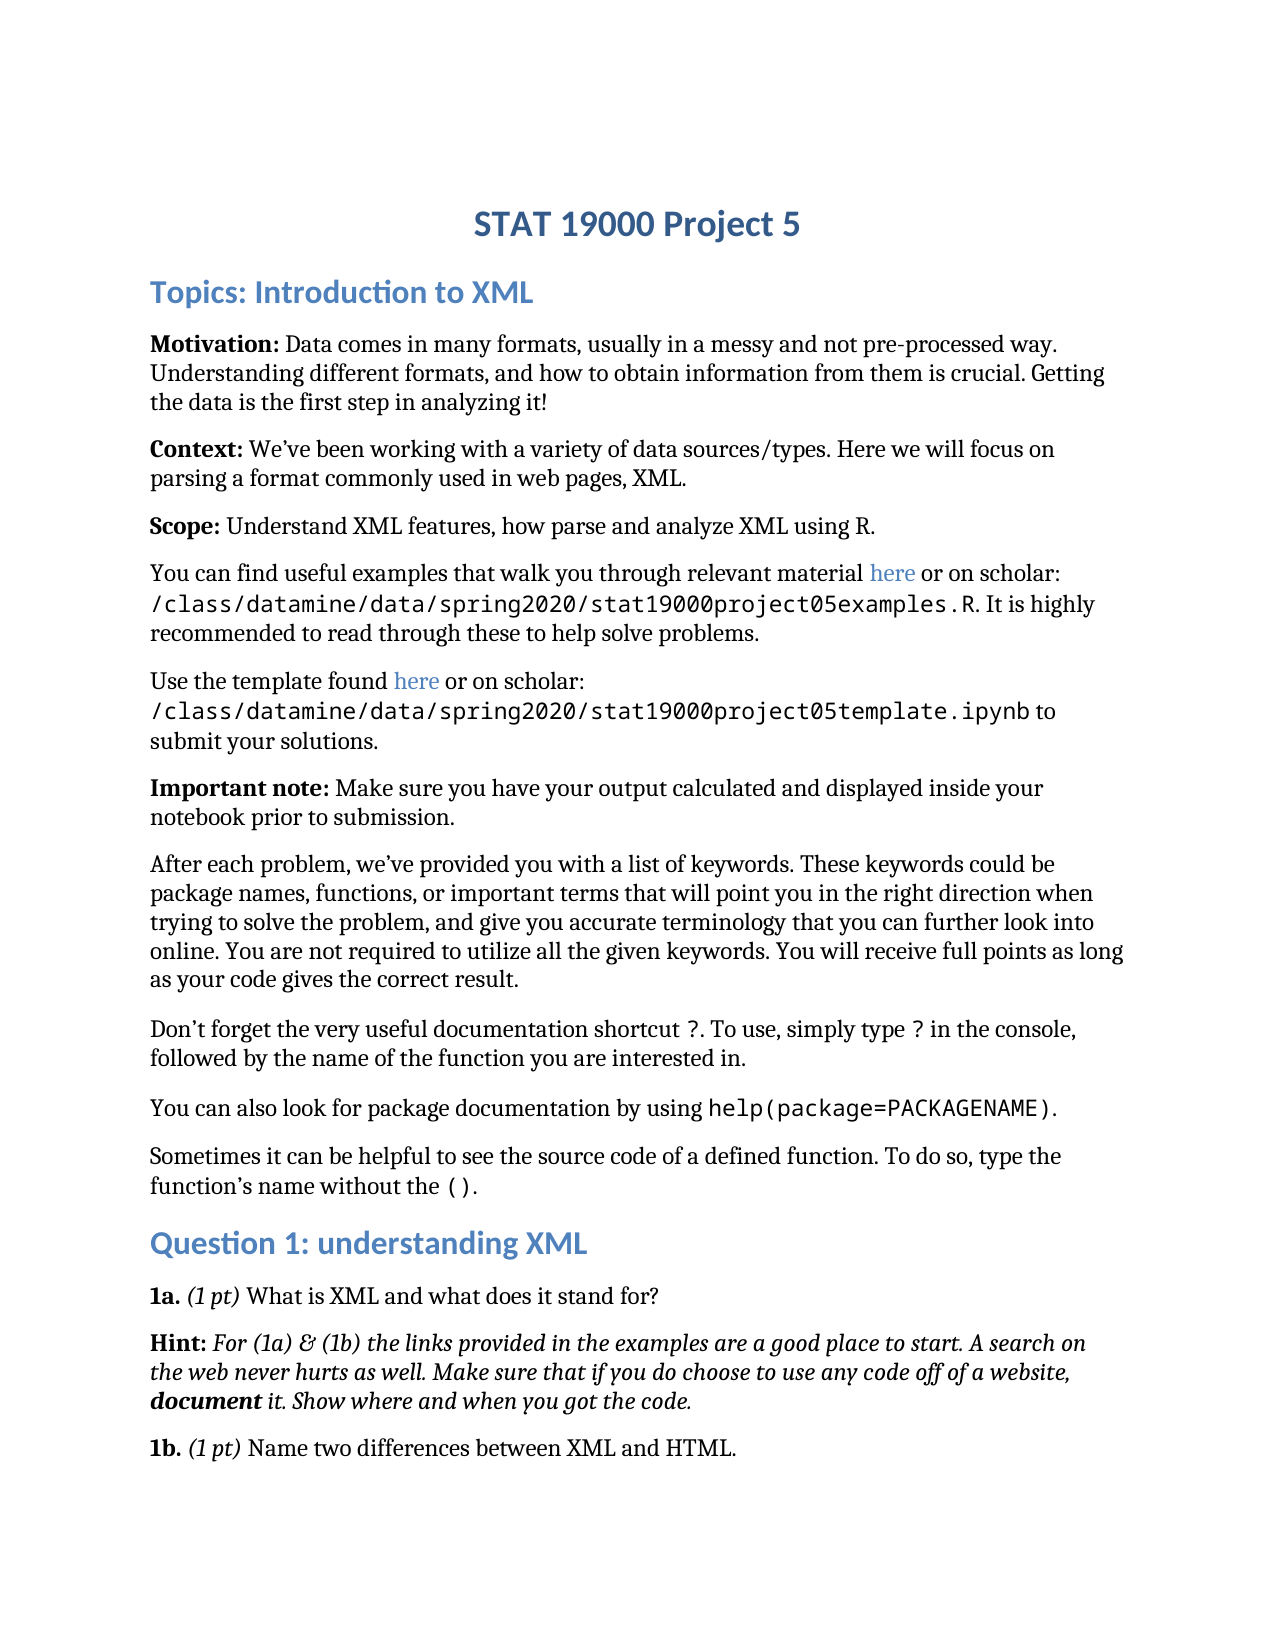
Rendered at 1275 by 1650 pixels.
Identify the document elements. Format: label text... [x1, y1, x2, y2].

text Don’t forget the very useful documentation shortcut ?. To use, simply type ? in the console, followed by the name of the function you are interested in. [150, 1013, 1125, 1073]
text You can also look for package documentation by using help(package=PACKAGENAME). [150, 1092, 1125, 1123]
text Use the template found here or on scholar: /class/datamine/data/spring2020/stat19000project05template.ipynb to submit your solutions. [150, 667, 1125, 755]
text Scope: Understand XML features, how parse and analyze XML using R. [150, 512, 1125, 540]
text Motivation: Data comes in many formats, usually in a messy and not pre-processed way. Understanding different formats, and how to obtain information from them is crucial. Getting the data is the first step in analyzing it! [150, 330, 1125, 417]
text Important note: Make sure you have your output calculated and displayed inside your notebook prior to submission. [150, 774, 1125, 832]
text Sometimes it can be helpful to see the source code of a defined function. To do so, type the function’s name without the (). [150, 1142, 1125, 1202]
text 1b. (1 pt) Name two differences between XML and HTML. [150, 1434, 1125, 1463]
text Hint: For (1a) & (1b) the links provided in the examples are a good place to start. A search on the web never hurts as well. Make sure that if you do choose to use any code off of a website, document it. Show where and when you got the code. [150, 1329, 1125, 1416]
subtitle Question 1: understanding XML [150, 1222, 1125, 1263]
text After each problem, we’ve provided you with a list of keywords. These keywords could be package names, functions, or important terms that will point you in the right direction when trying to solve the problem, and give you accurate terminology that you can further look into online. You are not required to utilize all the given keywords. You will receive full points as long as your code gives the correct result. [150, 850, 1125, 994]
text You can find useful examples that walk you through relevant material here or on scholar: /class/datamine/data/spring2020/stat19000project05examples.R. It is highly recommended to read through these to help solve problems. [150, 559, 1125, 648]
text Context: We’ve been working with a variety of data sources/types. Here we will focus on parsing a format commonly used in web pages, XML. [150, 435, 1125, 493]
title STAT 19000 Project 5 [150, 200, 1125, 246]
text 1a. (1 pt) What is XML and what does it stand for? [150, 1282, 1125, 1311]
subtitle Topics: Introduction to XML [150, 271, 1125, 312]
